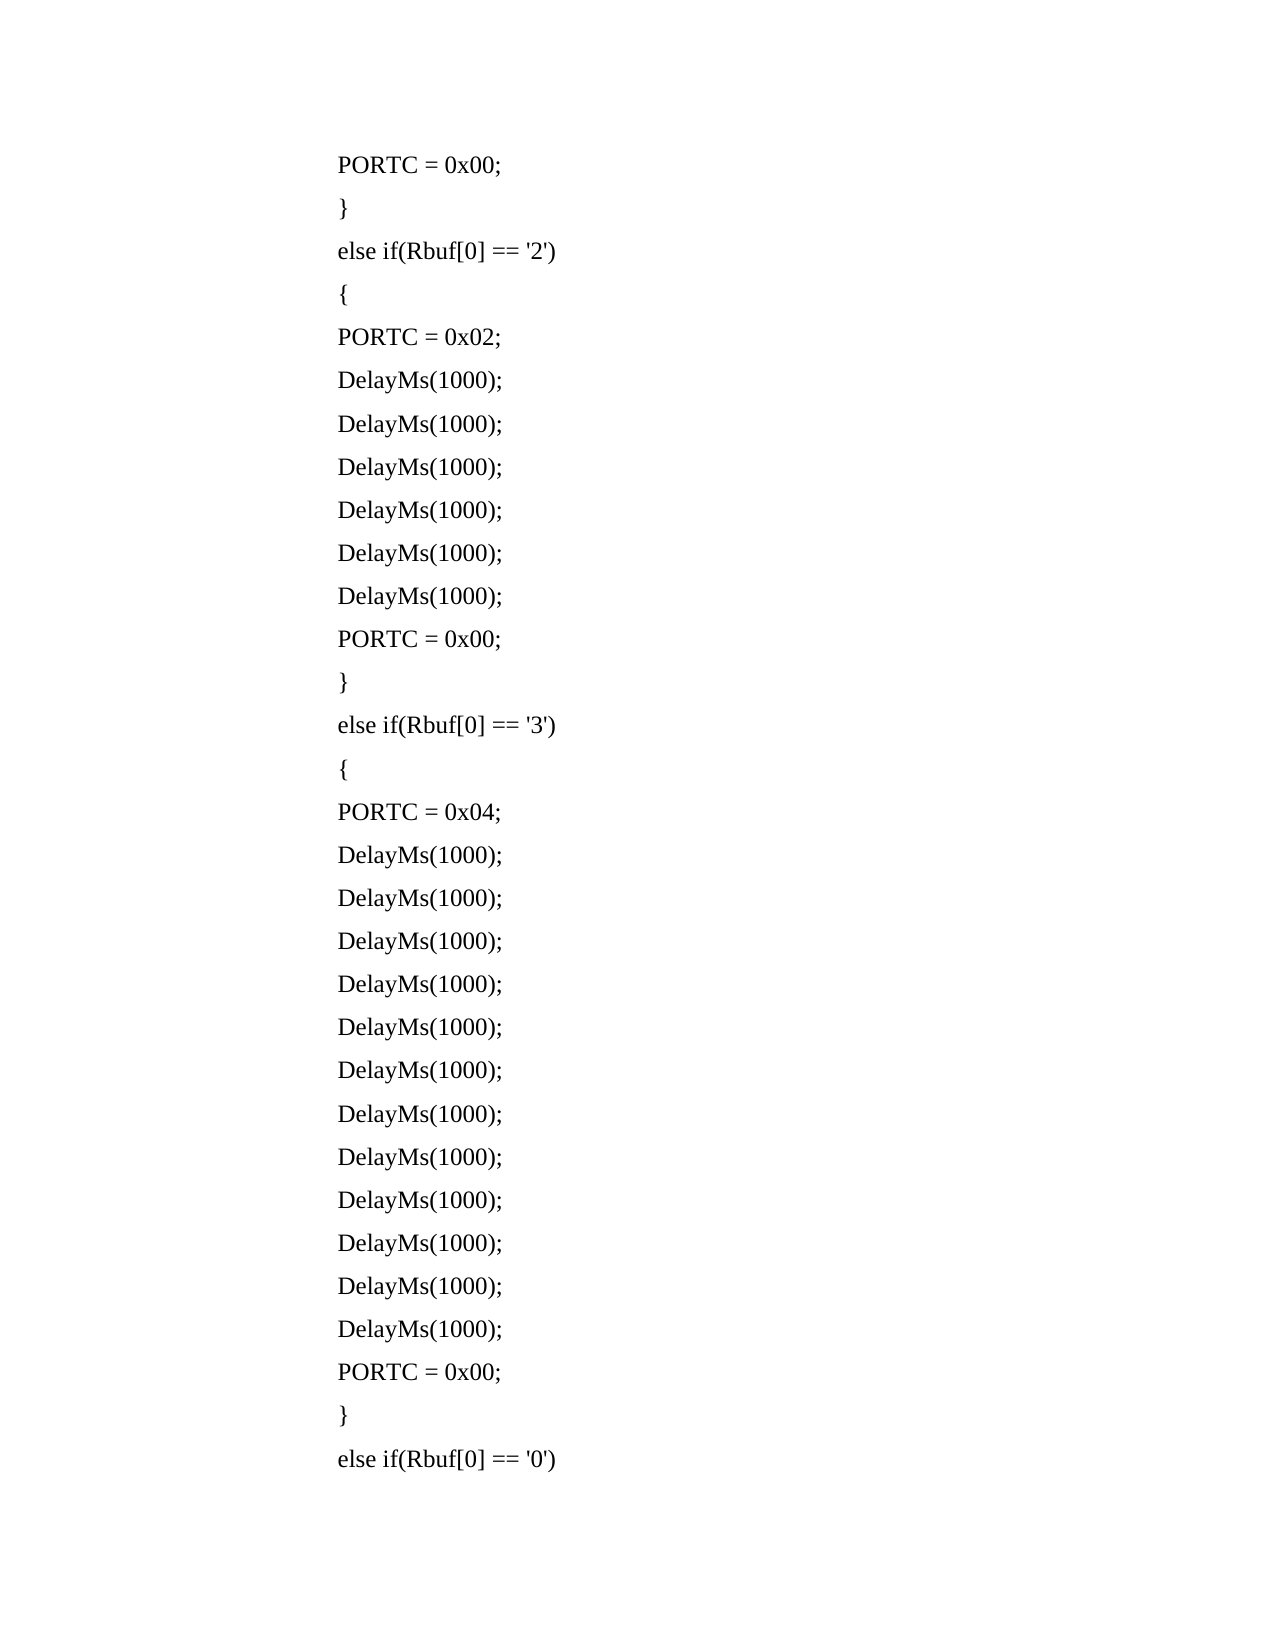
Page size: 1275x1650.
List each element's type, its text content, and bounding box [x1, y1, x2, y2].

text DelayMs(1000); [187, 1228, 1087, 1257]
text DelayMs(1000); [187, 1012, 1087, 1041]
text DelayMs(1000); [187, 452, 1087, 481]
text PORTC = 0x02; [187, 322, 1087, 351]
text } [187, 193, 1087, 222]
text DelayMs(1000); [187, 581, 1087, 610]
text DelayMs(1000); [187, 1142, 1087, 1171]
text DelayMs(1000); [187, 409, 1087, 437]
text { [187, 754, 1087, 782]
text } [187, 667, 1087, 696]
text DelayMs(1000); [187, 1056, 1087, 1084]
text PORTC = 0x00; [187, 1357, 1087, 1386]
text { [187, 279, 1087, 308]
text DelayMs(1000); [187, 840, 1087, 869]
text } [187, 1401, 1087, 1429]
text DelayMs(1000); [187, 1185, 1087, 1214]
text DelayMs(1000); [187, 538, 1087, 567]
text PORTC = 0x04; [187, 797, 1087, 826]
text else if(Rbuf[0] == '2') [187, 236, 1087, 265]
text DelayMs(1000); [187, 495, 1087, 524]
text else if(Rbuf[0] == '3') [187, 711, 1087, 739]
text DelayMs(1000); [187, 926, 1087, 955]
text DelayMs(1000); [187, 883, 1087, 912]
text DelayMs(1000); [187, 366, 1087, 394]
text DelayMs(1000); [187, 1314, 1087, 1343]
text PORTC = 0x00; [187, 150, 1087, 179]
text else if(Rbuf[0] == '0') [187, 1444, 1087, 1472]
text PORTC = 0x00; [187, 624, 1087, 653]
text DelayMs(1000); [187, 969, 1087, 998]
text DelayMs(1000); [187, 1271, 1087, 1300]
text DelayMs(1000); [187, 1099, 1087, 1127]
